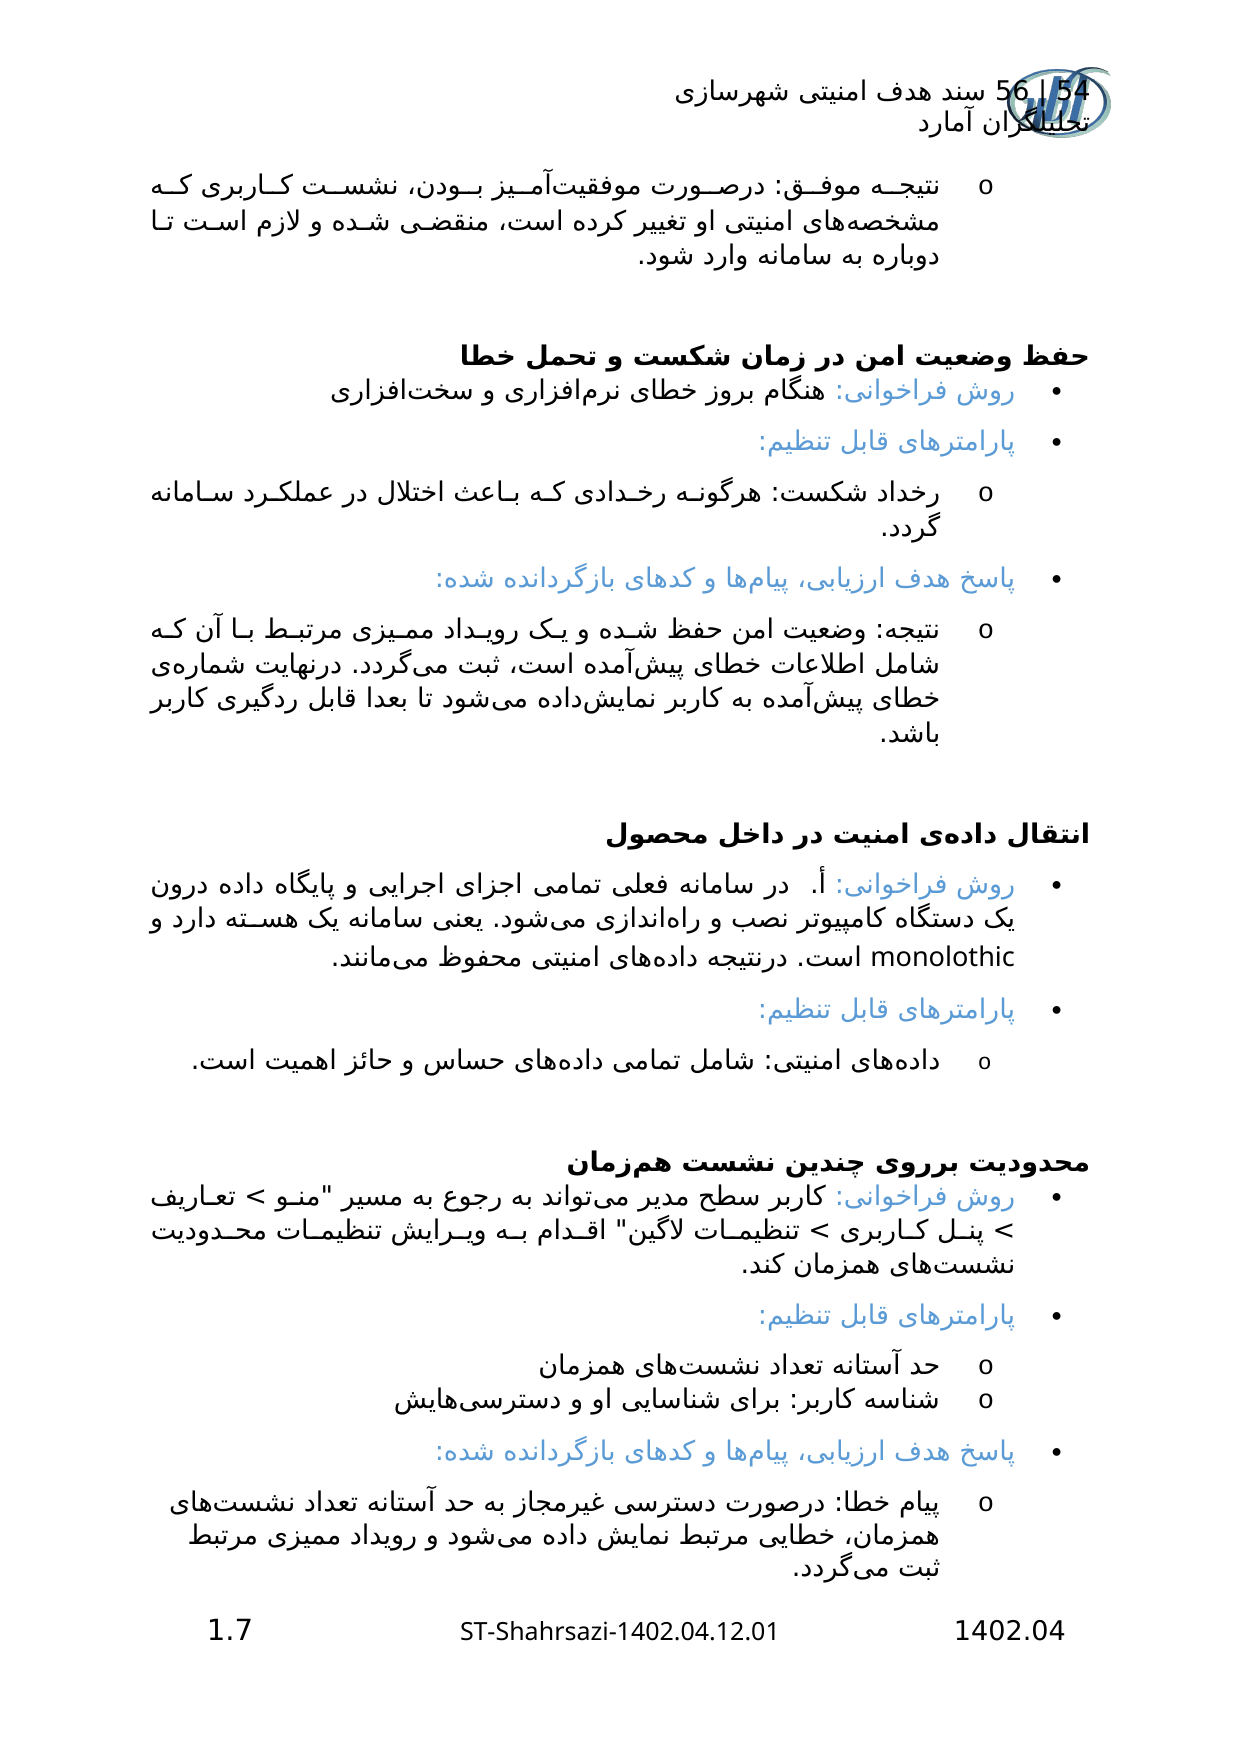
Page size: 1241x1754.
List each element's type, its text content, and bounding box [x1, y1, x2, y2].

list روش فراخوانی: کاربر سطح مدیر می‌تواند به رجوع به مسیر "منو > تعاریف > پنل کاربری > تنظیمات لاگین" اقدام به ویرایش تنظیمات محدودیت نشست‌های همزمان کند. [150, 1180, 1053, 1280]
picture [992, 37, 1124, 149]
list نتیجه موفق: درصورت موفقیت‌آمیز بودن، نشست کاربری که مشخصه‌های امنیتی او تغییر کرده است، منقضی شده و لازم است تا دوباره به سامانه وارد شود. [150, 169, 978, 271]
list روش فراخوانی: ‌أ. در سامانه فعلی تمامی اجزای اجرایی و پایگاه داده درون یک دستگاه کامپیوتر نصب و راه‌اندازی می‌شود. یعنی سامانه یک هسته دارد و monolothic است. درنتیجه داده‌های امنیتی محفوظ می‌مانند. [150, 869, 1053, 974]
text انتقال داده‌ی امنیت در داخل محصول [150, 818, 1090, 849]
list پارامترهای قابل تنظیم: [150, 994, 1053, 1025]
list شناسه کاربر: برای شناسایی او و دسترسی‌هایش [150, 1383, 978, 1416]
list حد آستانه تعداد نشست‌های همزمان [150, 1350, 978, 1383]
list داده‌های امنیتی: شامل تمامی داده‌های حساس و حائز اهمیت است. [150, 1044, 978, 1076]
list روش فراخوانی: هنگام بروز خطای نرم‌افزاری و سخت‌افزاری [150, 374, 1053, 406]
list پاسخ هدف ارزیابی، پیام‌ها و كد‌های بازگردانده شده: [150, 562, 1053, 594]
text حفظ وضعیت امن در زمان شکست و تحمل خطا [150, 340, 1090, 372]
list ‌رخداد شکست: هرگونه رخدادی که باعث اختلال در عملکرد سامانه گردد. [150, 476, 978, 543]
list پاسخ هدف ارزیابی، پیام‌ها و كد‌های بازگردانده شده: [150, 1435, 1053, 1467]
list پیام خطا: درصورت دسترسی غیرمجاز به حد آستانه تعداد نشست‌های همزمان، خطایی مرتبط نمایش داده می‌شود و رویداد ممیزی مرتبط ثبت می‌گردد. [150, 1486, 978, 1582]
text محدودیت برروی چندین نشست هم‌زمان [150, 1146, 1090, 1178]
list نتیجه: وضعیت امن حفظ شده و یک رویداد ممیزی مرتبط با آن که شامل اطلاعات خطای پیش‌آمده است، ثبت می‌گردد. درنهایت شماره‌ی خطای پیش‌آمده به کاربر نمایش‌داده می‌شود تا بعدا قابل ردگیری کاربر باشد. [150, 613, 978, 748]
list پارامترهای قابل تنظیم: [150, 1299, 1053, 1331]
list پارامترهای قابل تنظیم: [150, 425, 1053, 457]
